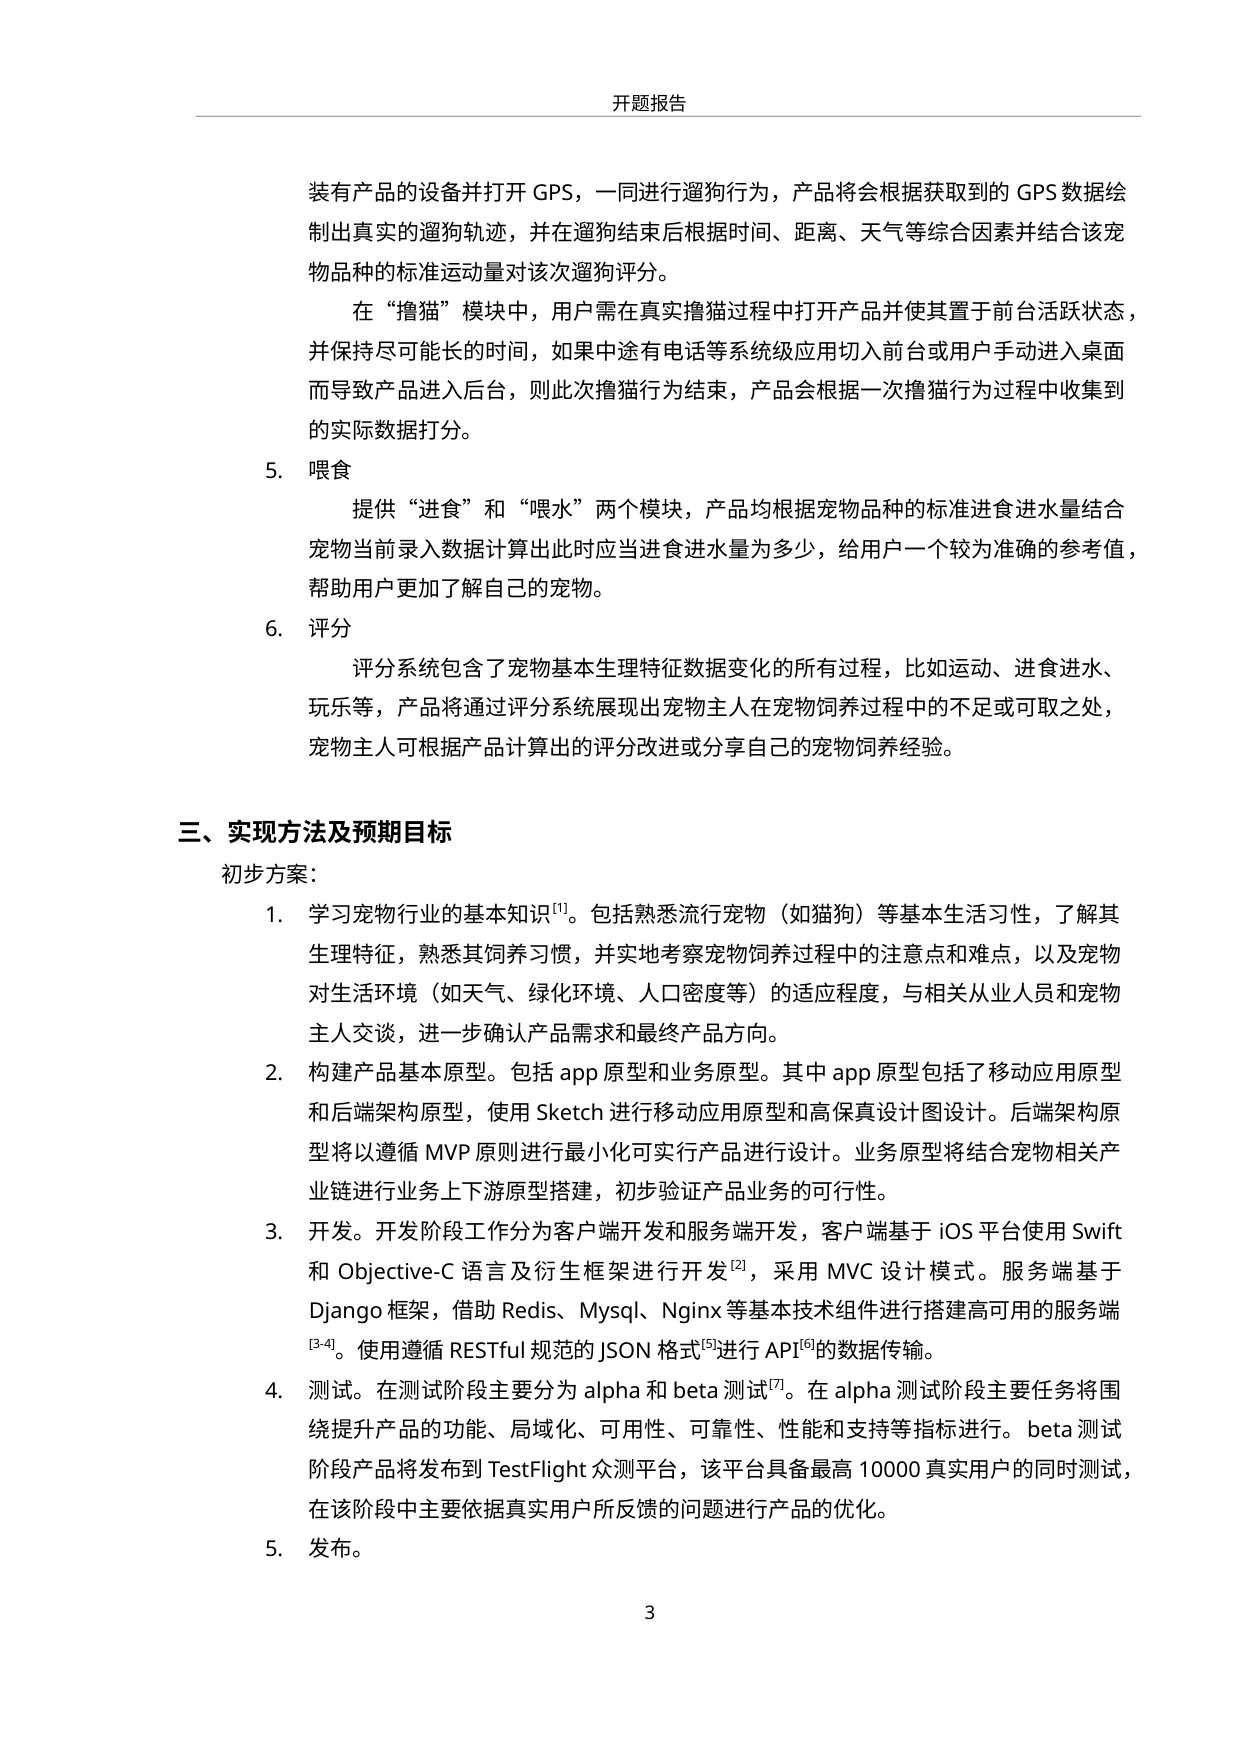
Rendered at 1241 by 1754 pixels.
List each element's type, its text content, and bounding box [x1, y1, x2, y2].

text 评分系统包含了宠物基本生理特征数据变化的所有过程，比如运动、进食进水、玩乐等，产品将通过评分系统展现出宠物主人在宠物饲养过程中的不足或可取之处，宠物主人可根据产品计算出的评分改进或分享自己的宠物饲养经验。 [308, 651, 1127, 762]
list 测试。在测试阶段主要分为alpha和beta测试[7]。在alpha测试阶段主要任务将围绕提升产品的功能、局域化、可用性、可靠性、性能和支持等指标进行。beta测试阶段产品将发布到TestFlight众测平台，该平台具备最高10000真实用户的同时测试，在该阶段中主要依据真实用户所反馈的问题进行产品的优化。 [265, 1373, 1122, 1523]
list 开发。开发阶段工作分为客户端开发和服务端开发，客户端基于iOS平台使用Swift和Objective-C语言及衍生框架进行开发[2]，采用MVC设计模式。服务端基于Django框架，借助Redis、Mysql、Nginx等基本技术组件进行搭建高可用的服务端[3-4]。使用遵循RESTful规范的JSON 格式[5]进行API[6]的数据传输。 [265, 1214, 1122, 1365]
text 提供“进食”和“喂水”两个模块，产品均根据宠物品种的标准进食进水量结合宠物当前录入数据计算出此时应当进食进水量为多少，给用户一个较为准确的参考值，帮助用户更加了解自己的宠物。 [308, 492, 1127, 603]
list 学习宠物行业的基本知识[1]。包括熟悉流行宠物（如猫狗）等基本生活习性，了解其生理特征，熟悉其饲养习惯，并实地考察宠物饲养过程中的注意点和难点，以及宠物对生活环境（如天气、绿化环境、人口密度等）的适应程度，与相关从业人员和宠物主人交谈，进一步确认产品需求和最终产品方向。 [265, 897, 1122, 1047]
list 喂食 [265, 453, 1127, 484]
text 三、实现方法及预期目标 [177, 812, 1122, 848]
text 初步方案： [177, 857, 1122, 889]
text 提供“遛狗”和“撸猫”两个动作入口，在“遛狗”模块中，用户需携带宠物和装有产品的设备并打开GPS，一同进行遛狗行为，产品将会根据获取到的GPS数据绘制出真实的遛狗轨迹，并在遛狗结束后根据时间、距离、天气等综合因素并结合该宠物品种的标准运动量对该次遛狗评分。 [308, 175, 1127, 286]
list 评分 [265, 611, 1127, 643]
list 发布。 [265, 1531, 1122, 1563]
text 在“撸猫”模块中，用户需在真实撸猫过程中打开产品并使其置于前台活跃状态，并保持尽可能长的时间，如果中途有电话等系统级应用切入前台或用户手动进入桌面而导致产品进入后台，则此次撸猫行为结束，产品会根据一次撸猫行为过程中收集到的实际数据打分。 [308, 294, 1127, 445]
list 构建产品基本原型。包括app原型和业务原型。其中app原型包括了移动应用原型和后端架构原型，使用Sketch进行移动应用原型和高保真设计图设计。后端架构原型将以遵循MVP原则进行最小化可实行产品进行设计。业务原型将结合宠物相关产业链进行业务上下游原型搭建，初步验证产品业务的可行性。 [265, 1055, 1122, 1206]
